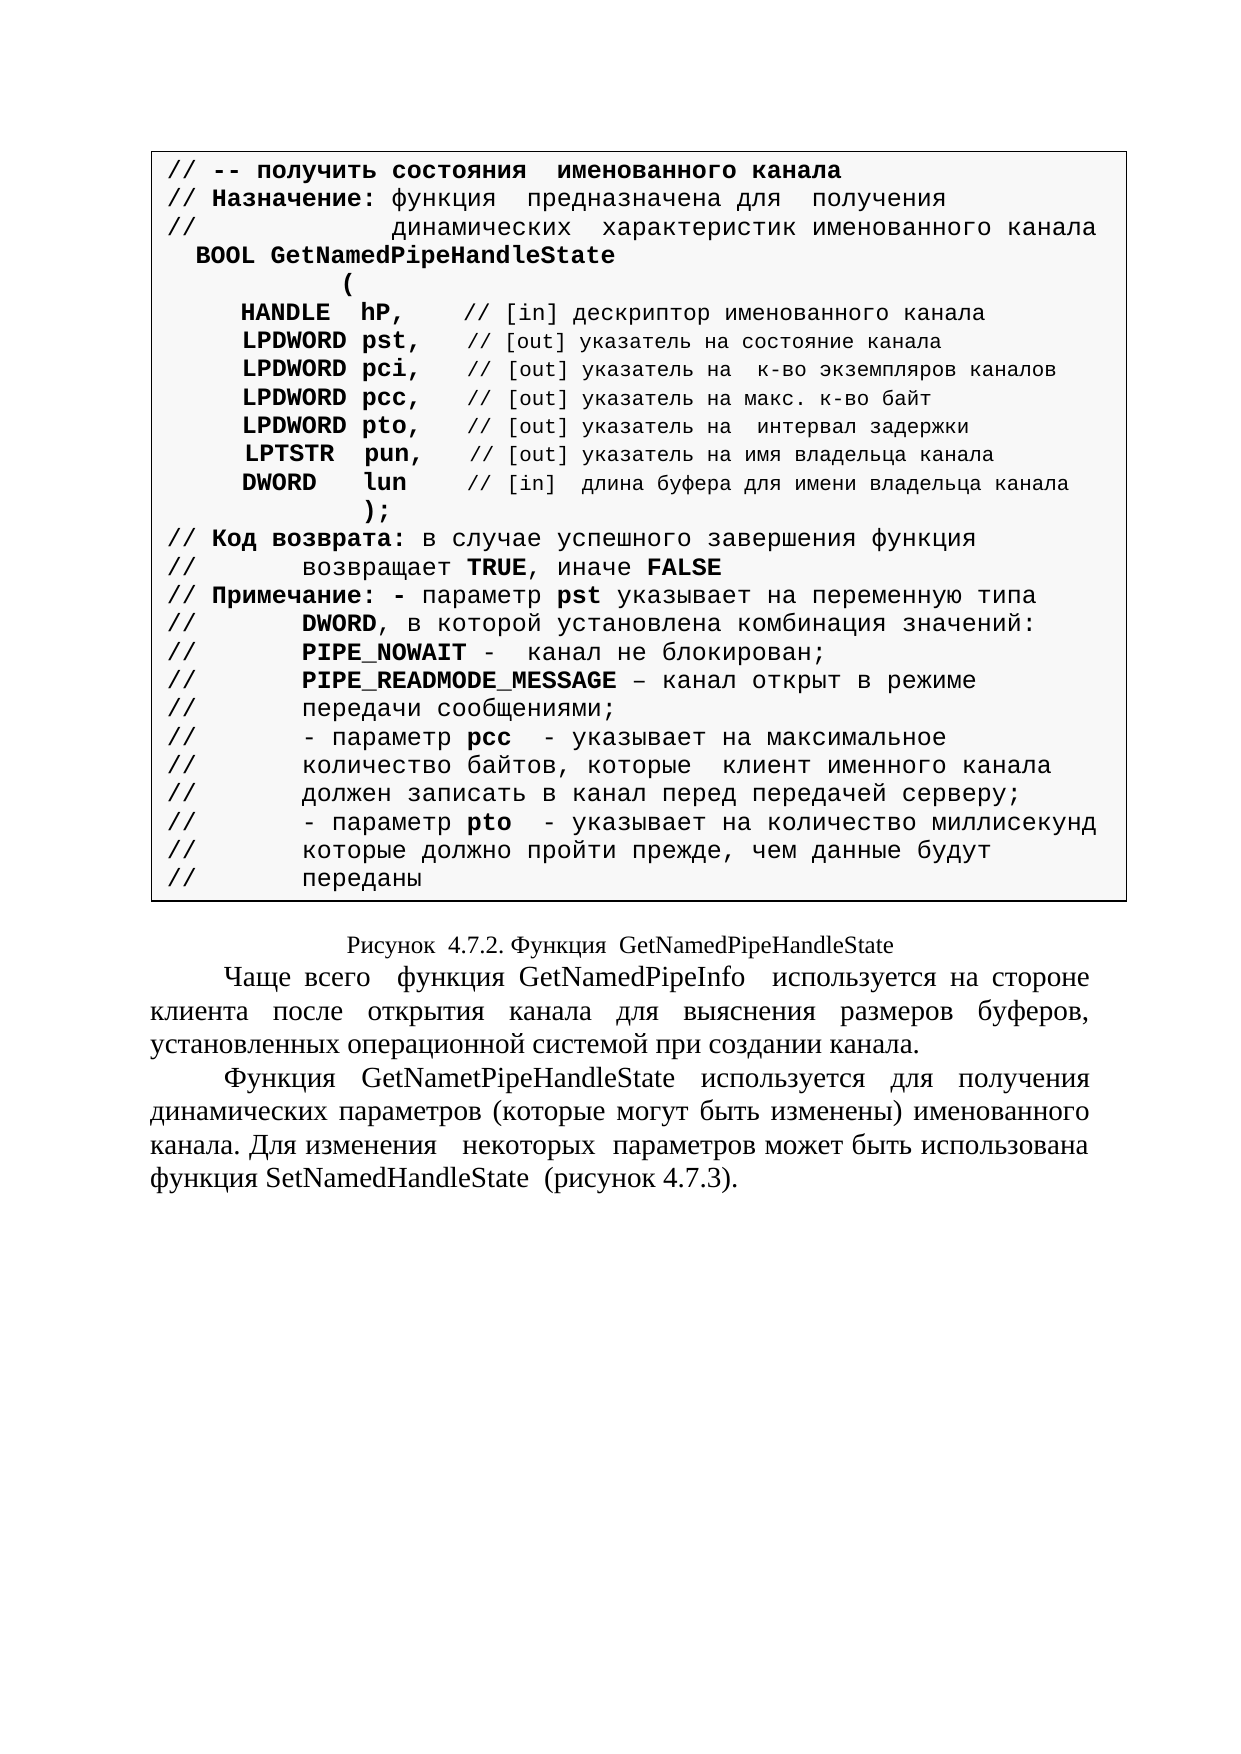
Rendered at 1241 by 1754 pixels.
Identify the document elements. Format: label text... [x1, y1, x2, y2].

text Рисунок 4.7.2. Функция GetNamedPipeHandleState [150, 930, 1090, 959]
text Функция GetNametPipeHandleState используется для получения динамических параметров (которые могут быть изменены) именованного канала. Для изменения некоторых параметров может быть использована функция SetNamedHandleState (рисунок 4.7.3). [150, 1060, 1090, 1194]
text Чаще всего функция GetNamedPipeInfo используется на стороне клиента после открытия канала для выяснения размеров буферов, установленных операционной системой при создании канала. [150, 959, 1090, 1060]
